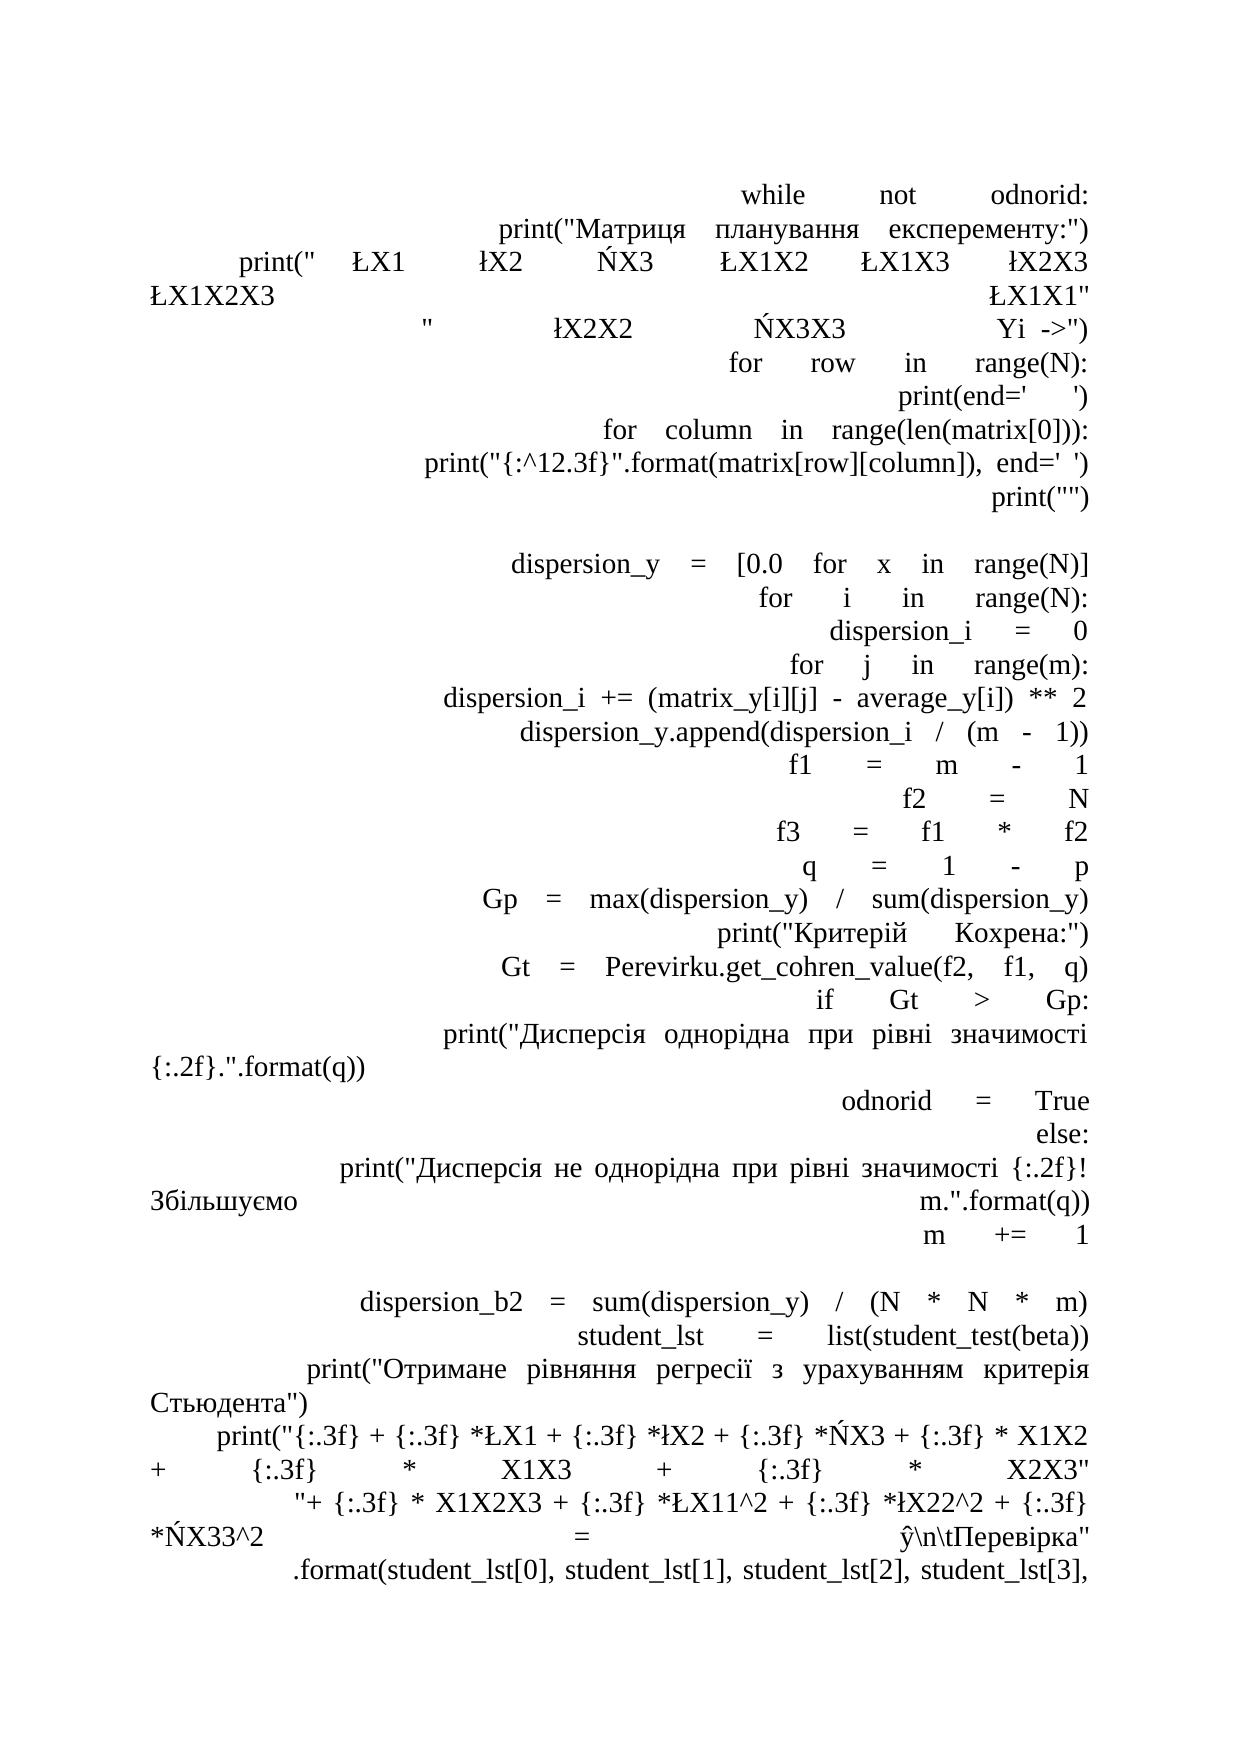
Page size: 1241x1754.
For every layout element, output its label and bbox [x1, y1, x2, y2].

text [150, 177, 1090, 1586]
